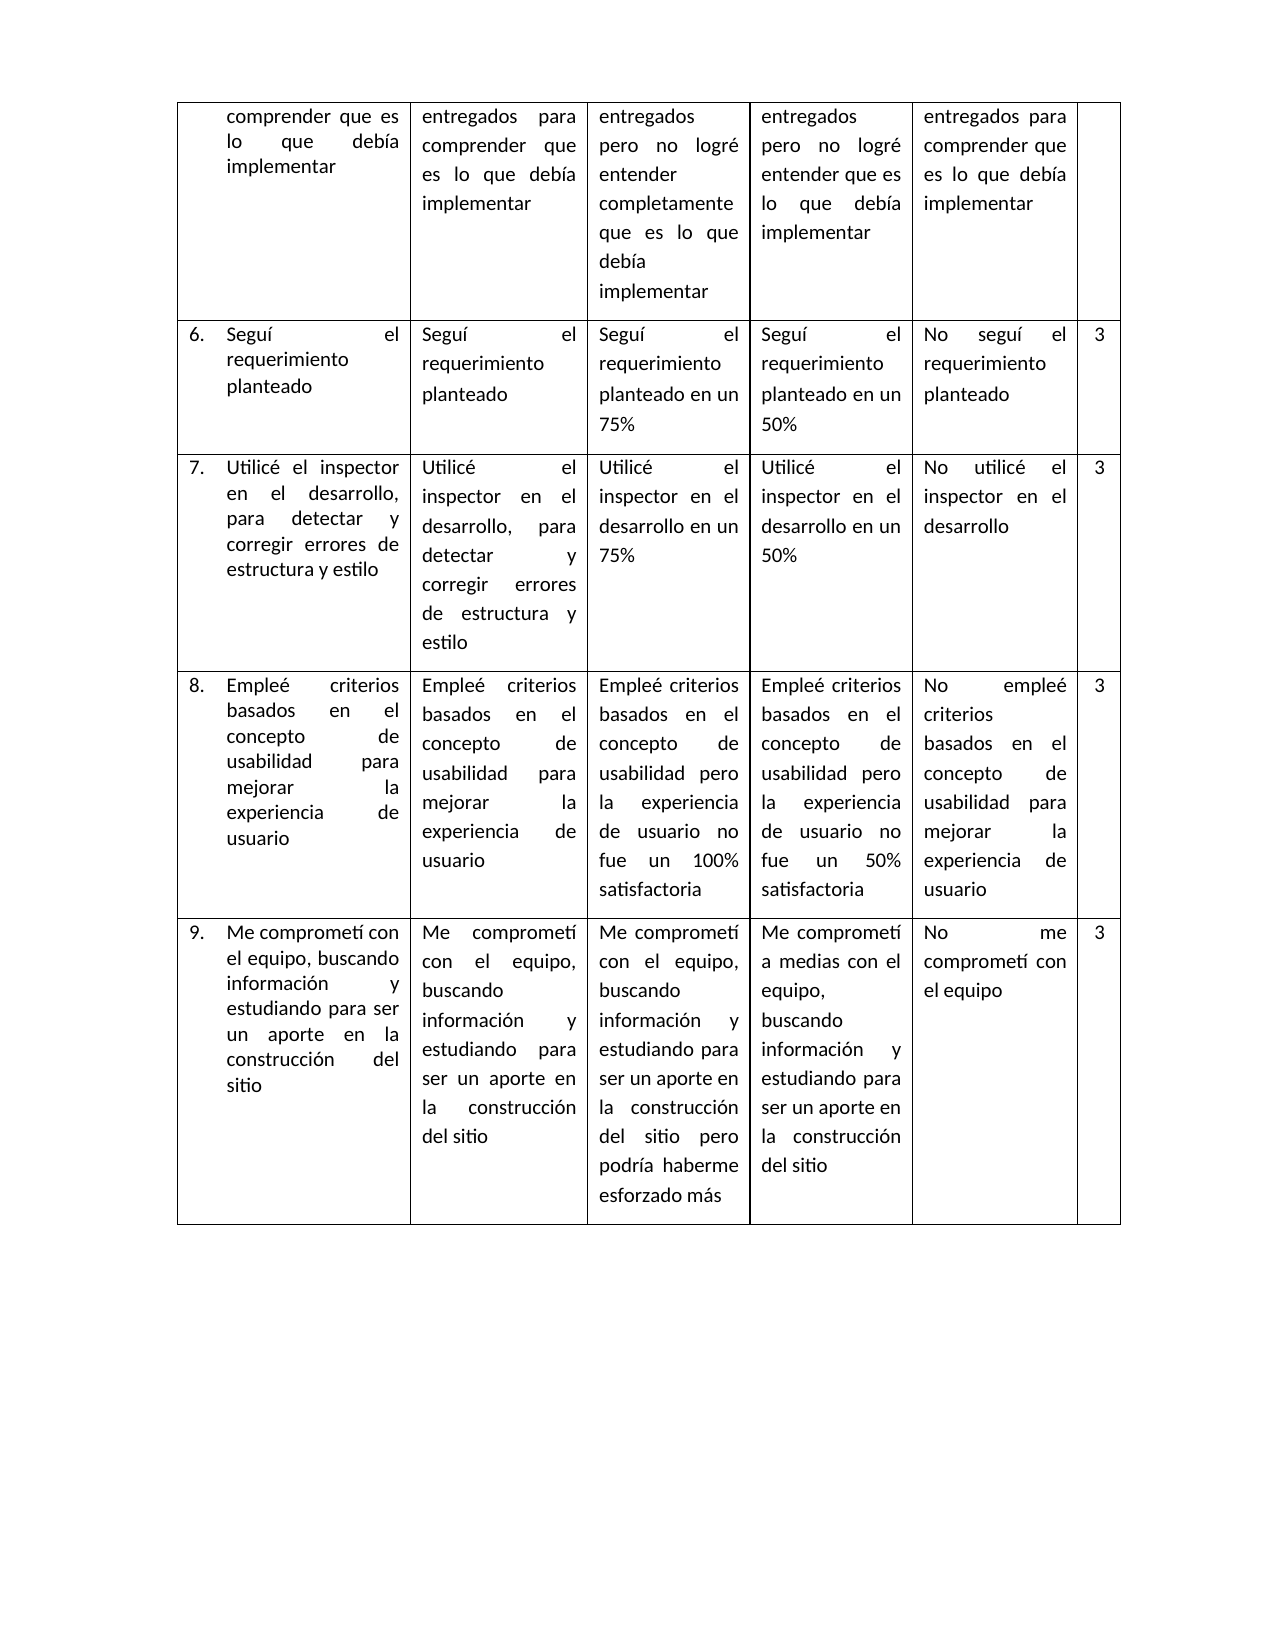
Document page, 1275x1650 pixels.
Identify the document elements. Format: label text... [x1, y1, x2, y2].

table_cell Utilicé el inspector en el desarrollo en un 75% [588, 455, 749, 671]
table_cell Me comprometí con el equipo, buscando información y estudiando para ser un aporte en la construcción del sitio pero podría haberme esforzado más [588, 919, 749, 1223]
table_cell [411, 103, 587, 320]
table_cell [751, 103, 912, 320]
table_cell 3 [1078, 455, 1120, 671]
table_cell 3 [1078, 321, 1120, 453]
table_cell No seguí el requerimiento planteado [913, 321, 1077, 453]
table_cell 3 [1078, 672, 1120, 918]
table_cell Empleé criterios basados en el concepto de usabilidad pero la experiencia de usuario no fue un 100% satisfactoria [588, 672, 749, 918]
table_cell Utilicé el inspector en el desarrollo en un 50% [751, 455, 912, 671]
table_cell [913, 103, 1077, 320]
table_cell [178, 103, 410, 320]
table_cell Utilicé el inspector en el desarrollo, para detectar y corregir errores de estructura y estilo [178, 455, 410, 671]
table_cell Utilicé el inspector en el desarrollo, para detectar y corregir errores de estructura y estilo [411, 455, 587, 671]
table_cell Seguí el requerimiento planteado en un 75% [588, 321, 749, 453]
table_cell Seguí el requerimiento planteado en un 50% [751, 321, 912, 453]
table_cell Me comprometí con el equipo, buscando información y estudiando para ser un aporte en la construcción del sitio [411, 919, 587, 1223]
table_cell 3 [1078, 103, 1120, 320]
table_cell No empleé criterios basados en el concepto de usabilidad para mejorar la experiencia de usuario [913, 672, 1077, 918]
table_cell Empleé criterios basados en el concepto de usabilidad para mejorar la experiencia de usuario [411, 672, 587, 918]
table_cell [588, 103, 749, 320]
table_cell No me comprometí con el equipo [913, 919, 1077, 1223]
table_cell No utilicé el inspector en el desarrollo [913, 455, 1077, 671]
table_cell Seguí el requerimiento planteado [178, 321, 410, 453]
table_cell Empleé criterios basados en el concepto de usabilidad pero la experiencia de usuario no fue un 50% satisfactoria [751, 672, 912, 918]
table_cell 3 [1078, 919, 1120, 1223]
table_cell Me comprometí con el equipo, buscando información y estudiando para ser un aporte en la construcción del sitio [178, 919, 410, 1223]
table_cell Seguí el requerimiento planteado [411, 321, 587, 453]
table_cell Me comprometí a medias con el equipo, buscando información y estudiando para ser un aporte en la construcción del sitio [751, 919, 912, 1223]
table_cell Empleé criterios basados en el concepto de usabilidad para mejorar la experiencia de usuario [178, 672, 410, 918]
